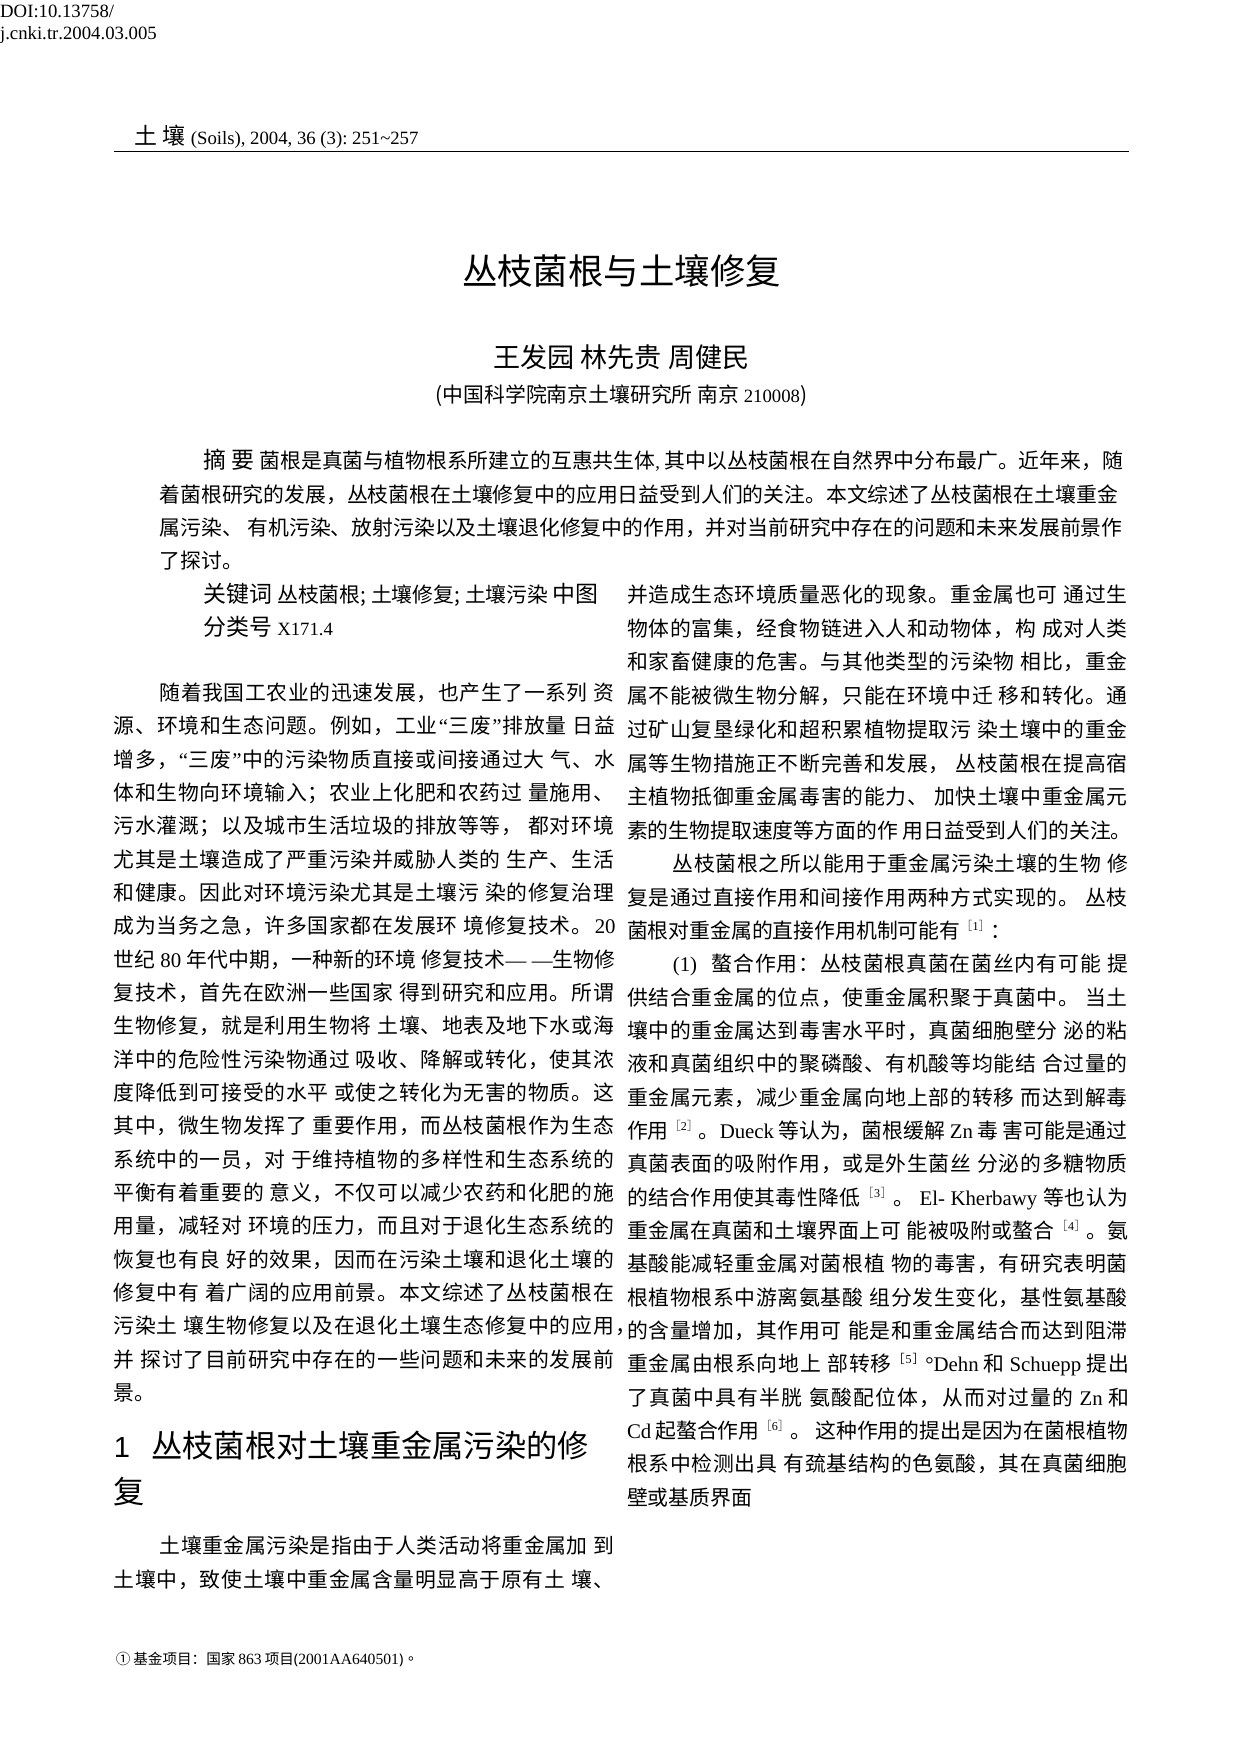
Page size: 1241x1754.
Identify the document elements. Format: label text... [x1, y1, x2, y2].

list 丛枝菌根对土壤重金属污染的修复 [113, 1422, 615, 1512]
text 丛枝菌根之所以能用于重金属污染土壤的生物 修复是通过直接作用和间接作用两种方式实现的。 丛枝菌根对重金属的直接作用机制可能有［1］： [627, 845, 1129, 945]
text 王发园 林先贵 周健民 [113, 336, 1129, 376]
text 丛枝菌根与土壤修复 [113, 243, 1129, 295]
text 土壤重金属污染是指由于人类活动将重金属加 到土壤中，致使土壤中重金属含量明显高于原有土 壤、并造成生态环境质量恶化的现象。重金属也可 通过生物体的富集，经食物链进入人和动物体，构 成对人类和家畜健康的危害。与其他类型的污染物 相比，重金属不能被微生物分解，只能在环境中迁 移和转化。通过矿山复垦绿化和超积累植物提取污 染土壤中的重金属等生物措施正不断完善和发展， 丛枝菌根在提高宿主植物抵御重金属毒害的能力、 加快土壤中重金属元素的生物提取速度等方面的作 用日益受到人们的关注。 [113, 1527, 615, 1594]
text 关键词 丛枝菌根; 土壤修复; 土壤污染 中图分类号 X171.4 [203, 575, 615, 642]
text 随着我国工农业的迅速发展，也产生了一系列 资源、环境和生态问题。例如，工业“三废”排放量 日益增多，“三废”中的污染物质直接或间接通过大 气、水体和生物向环境输入；农业上化肥和农药过 量施用、污水灌溉；以及城市生活垃圾的排放等等， 都对环境尤其是土壤造成了严重污染并威胁人类的 生产、生活和健康。因此对环境污染尤其是土壤污 染的修复治理成为当务之急，许多国家都在发展环 境修复技术。20 世纪 80 年代中期，一种新的环境 修复技术— —生物修复技术，首先在欧洲一些国家 得到研究和应用。所谓生物修复，就是利用生物将 土壤、地表及地下水或海洋中的危险性污染物通过 吸收、降解或转化，使其浓度降低到可接受的水平 或使之转化为无害的物质。这其中，微生物发挥了 重要作用，而丛枝菌根作为生态系统中的一员，对 于维持植物的多样性和生态系统的平衡有着重要的 意义，不仅可以减少农药和化肥的施用量，减轻对 环境的压力，而且对于退化生态系统的恢复也有良 好的效果，因而在污染土壤和退化土壤的修复中有 着广阔的应用前景。本文综述了丛枝菌根在污染土 壤生物修复以及在退化土壤生态修复中的应用，并 探讨了目前研究中存在的一些问题和未来的发展前 景。 [113, 674, 615, 1407]
list 螯合作用：丛枝菌根真菌在菌丝内有可能 提供结合重金属的位点，使重金属积聚于真菌中。 当土壤中的重金属达到毒害水平时，真菌细胞壁分 泌的粘液和真菌组织中的聚磷酸、有机酸等均能结 合过量的重金属元素，减少重金属向地上部的转移 而达到解毒作用［2］。Dueck等认为，菌根缓解Zn毒 害可能是通过真菌表面的吸附作用，或是外生菌丝 分泌的多糖物质的结合作用使其毒性降低［3］。 El- Kherbawy 等也认为重金属在真菌和土壤界面上可 能被吸附或螯合［4］。氨基酸能减轻重金属对菌根植 物的毒害，有研究表明菌根植物根系中游离氨基酸 组分发生变化，基性氨基酸的含量增加，其作用可 能是和重金属结合而达到阻滞重金属由根系向地上 部转移［5］°Dehn和Schuepp提出了真菌中具有半胱 氨酸配位体，从而对过量的Zn和Cd起螯合作用［6］。 这种作用的提出是因为在菌根植物根系中检测出具 有巯基结构的色氨酸，其在真菌细胞壁或基质界面 [627, 945, 1129, 1512]
text 土 壤 (Soils), 2004, 36 (3): 251~257 [113, 118, 1129, 152]
text 摘 要 菌根是真菌与植物根系所建立的互惠共生体, 其中以丛枝菌根在自然界中分布最广。近年来，随 着菌根研究的发展，丛枝菌根在土壤修复中的应用日益受到人们的关注。本文综述了丛枝菌根在土壤重金属污染、 有机污染、放射污染以及土壤退化修复中的作用，并对当前研究中存在的问题和未来发展前景作了探讨。 [159, 442, 1129, 575]
text (中国科学院南京土壤研究所 南京 210008) [113, 376, 1129, 409]
text 土壤重金属污染是指由于人类活动将重金属加 到土壤中，致使土壤中重金属含量明显高于原有土 壤、并造成生态环境质量恶化的现象。重金属也可 通过生物体的富集，经食物链进入人和动物体，构 成对人类和家畜健康的危害。与其他类型的污染物 相比，重金属不能被微生物分解，只能在环境中迁 移和转化。通过矿山复垦绿化和超积累植物提取污 染土壤中的重金属等生物措施正不断完善和发展， 丛枝菌根在提高宿主植物抵御重金属毒害的能力、 加快土壤中重金属元素的生物提取速度等方面的作 用日益受到人们的关注。 [627, 575, 1129, 845]
